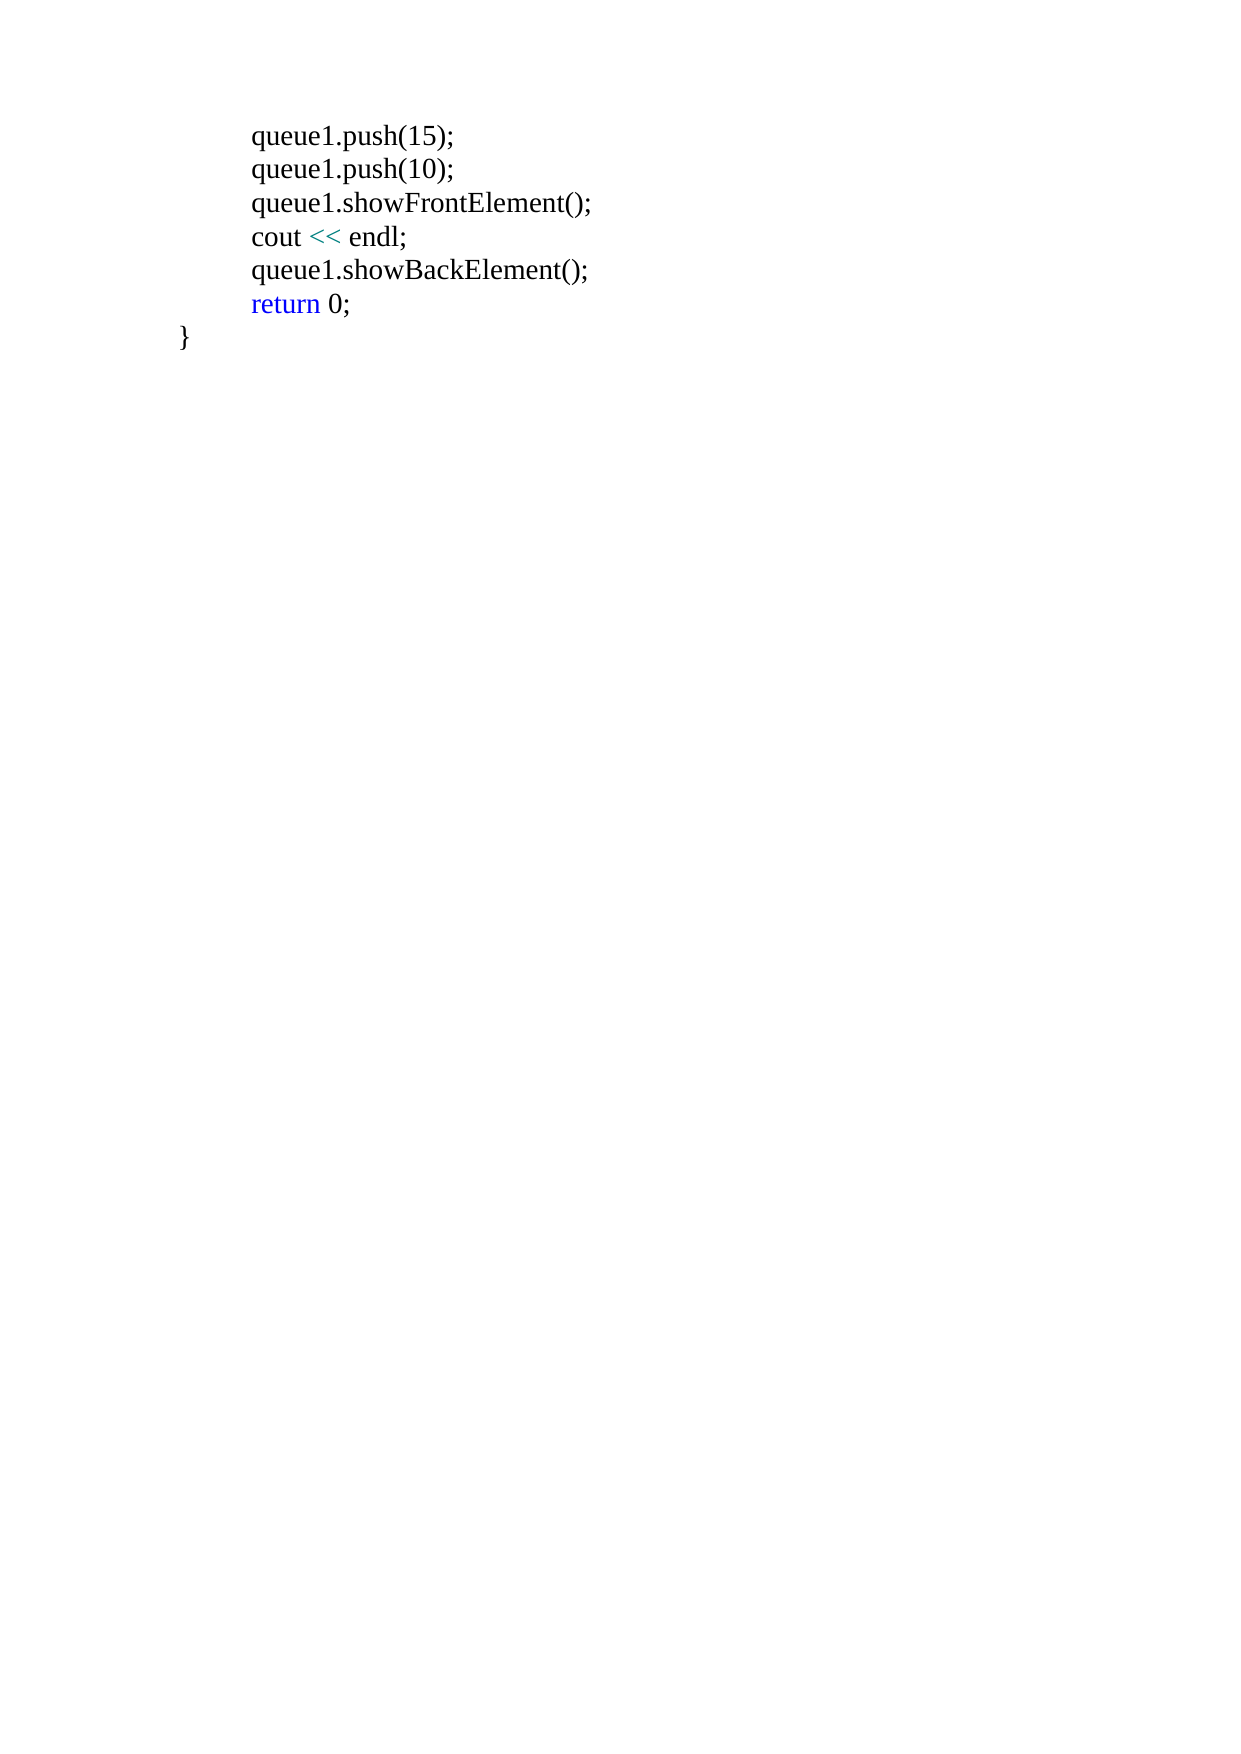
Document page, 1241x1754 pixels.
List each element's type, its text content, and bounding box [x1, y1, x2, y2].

text return 0; [177, 286, 1152, 319]
text queue1.showFrontElement(); [177, 185, 1152, 219]
text } [177, 319, 1152, 353]
text queue1.push(10); [177, 152, 1152, 185]
text cout << endl; [177, 219, 1152, 252]
text queue1.push(15); [177, 118, 1152, 152]
text queue1.showBackElement(); [177, 252, 1152, 286]
